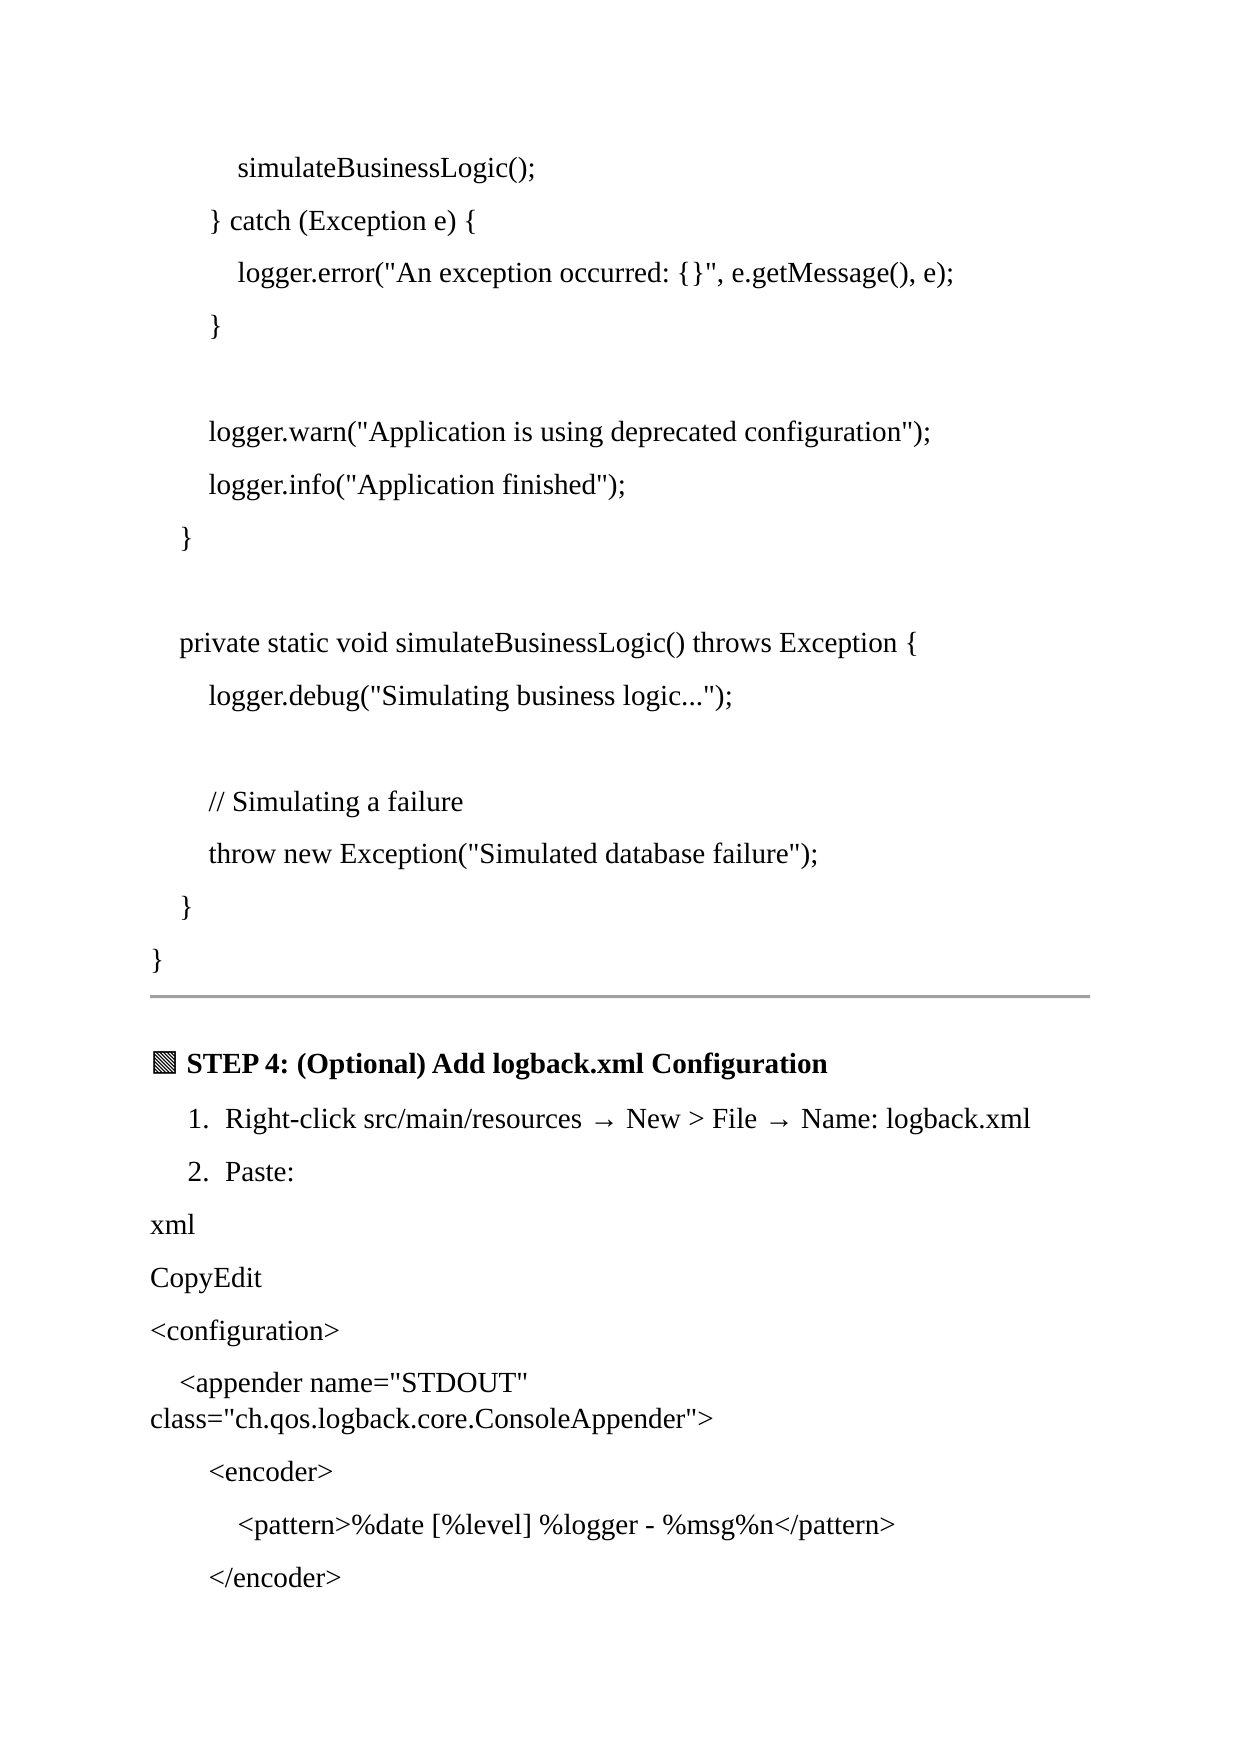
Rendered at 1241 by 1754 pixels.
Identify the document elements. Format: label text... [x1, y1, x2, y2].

text logger.error("An exception occurred: {}", e.getMessage(), e); [150, 256, 1090, 289]
text } [150, 942, 1090, 976]
text } [150, 889, 1090, 923]
text logger.info("Application finished"); [150, 467, 1090, 500]
text 🟩 STEP 4: (Optional) Add logback.xml Configuration [150, 1042, 1090, 1082]
text </encoder> [150, 1560, 1090, 1593]
text <configuration> [150, 1313, 1090, 1346]
text logger.warn("Application is using deprecated configuration"); [150, 414, 1090, 448]
text } [150, 308, 1090, 342]
text xml [150, 1207, 1090, 1241]
list Paste: [187, 1154, 1090, 1188]
text private static void simulateBusinessLogic() throws Exception { [150, 625, 1090, 659]
text CopyEdit [150, 1260, 1090, 1293]
text throw new Exception("Simulated database failure"); [150, 837, 1090, 870]
text } catch (Exception e) { [150, 203, 1090, 236]
text // Simulating a failure [150, 784, 1090, 817]
text simulateBusinessLogic(); [150, 150, 1090, 183]
text } [150, 520, 1090, 553]
list Right-click src/main/resources → New > File → Name: logback.xml [187, 1101, 1090, 1135]
text <appender name="STDOUT" class="ch.qos.logback.core.ConsoleAppender"> [150, 1365, 1090, 1435]
text <pattern>%date [%level] %logger - %msg%n</pattern> [150, 1507, 1090, 1541]
text <encoder> [150, 1454, 1090, 1488]
text logger.debug("Simulating business logic..."); [150, 678, 1090, 712]
